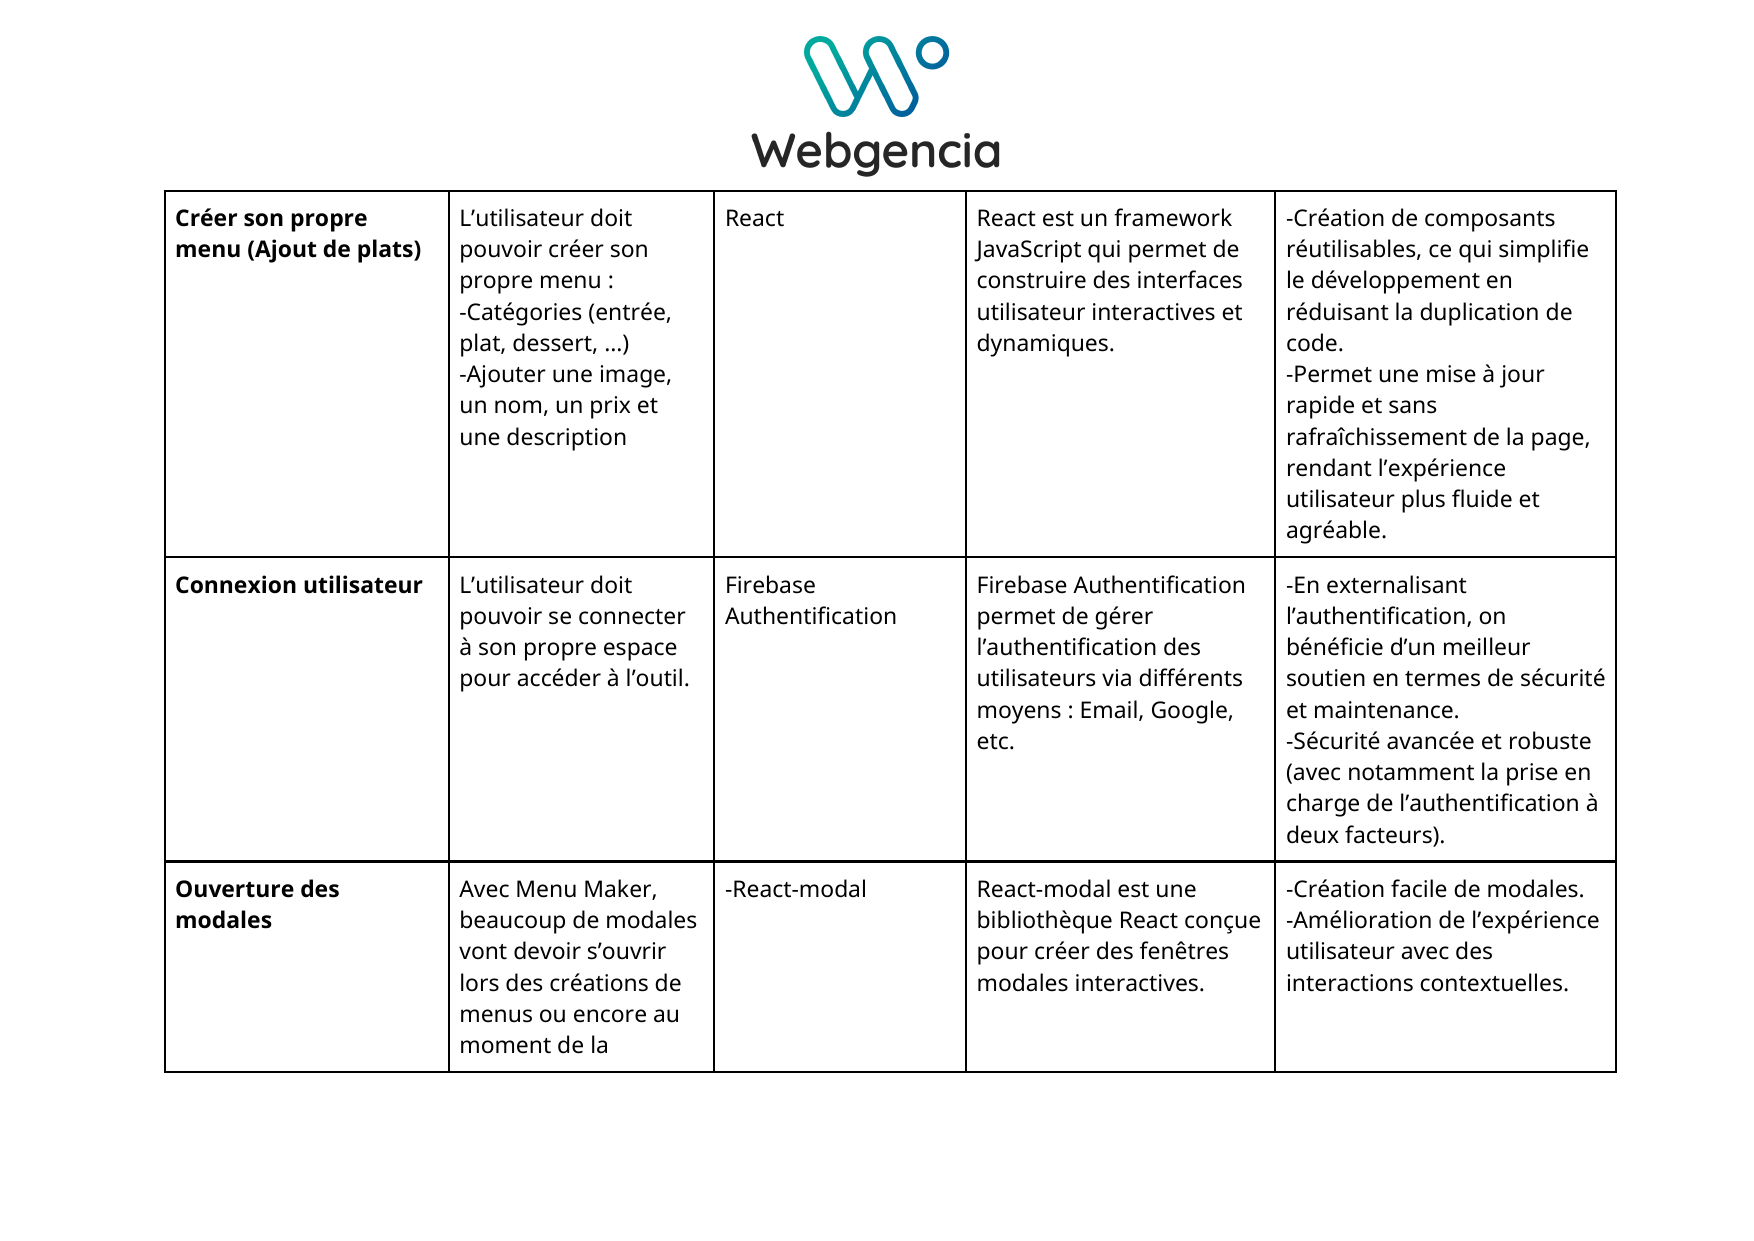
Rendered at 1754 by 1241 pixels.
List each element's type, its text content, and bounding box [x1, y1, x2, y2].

table_cell Ouverture des modales [166, 863, 448, 1071]
table_cell Connexion utilisateur [166, 558, 448, 860]
picture [710, 23, 1043, 190]
table_cell Firebase Authentification [715, 558, 965, 860]
table_cell L’utilisateur doit pouvoir créer son propre menu : -Catégories (entrée, plat, dessert, …) -Ajouter une image, un nom, un prix et une description [450, 192, 713, 556]
table_cell React est un framework JavaScript qui permet de construire des interfaces utilisateur interactives et dynamiques. [967, 192, 1274, 556]
table_cell -React-modal [715, 863, 965, 1071]
table_cell Firebase Authentification permet de gérer l’authentification des utilisateurs via différents moyens : Email, Google, etc. [967, 558, 1274, 860]
table_cell -En externalisant l’authentification, on bénéficie d’un meilleur soutien en termes de sécurité et maintenance. -Sécurité avancée et robuste (avec notamment la prise en charge de l’authentification à deux facteurs). [1276, 558, 1615, 860]
table_cell -Création facile de modales. -Amélioration de l’expérience utilisateur avec des interactions contextuelles. [1276, 863, 1615, 1071]
table_cell Avec Menu Maker, beaucoup de modales vont devoir s’ouvrir lors des créations de menus ou encore au moment de la connexion. [450, 863, 713, 1071]
table_cell React-modal est une bibliothèque React conçue pour créer des fenêtres modales interactives. [967, 863, 1274, 1071]
table_cell L’utilisateur doit pouvoir se connecter à son propre espace pour accéder à l’outil. [450, 558, 713, 860]
table_cell -Création de composants réutilisables, ce qui simplifie le développement en réduisant la duplication de code. -Permet une mise à jour rapide et sans rafraîchissement de la page, rendant l’expérience utilisateur plus fluide et agréable. [1276, 192, 1615, 556]
table_cell Créer son propre menu (Ajout de plats) [166, 192, 448, 556]
table_cell React [715, 192, 965, 556]
